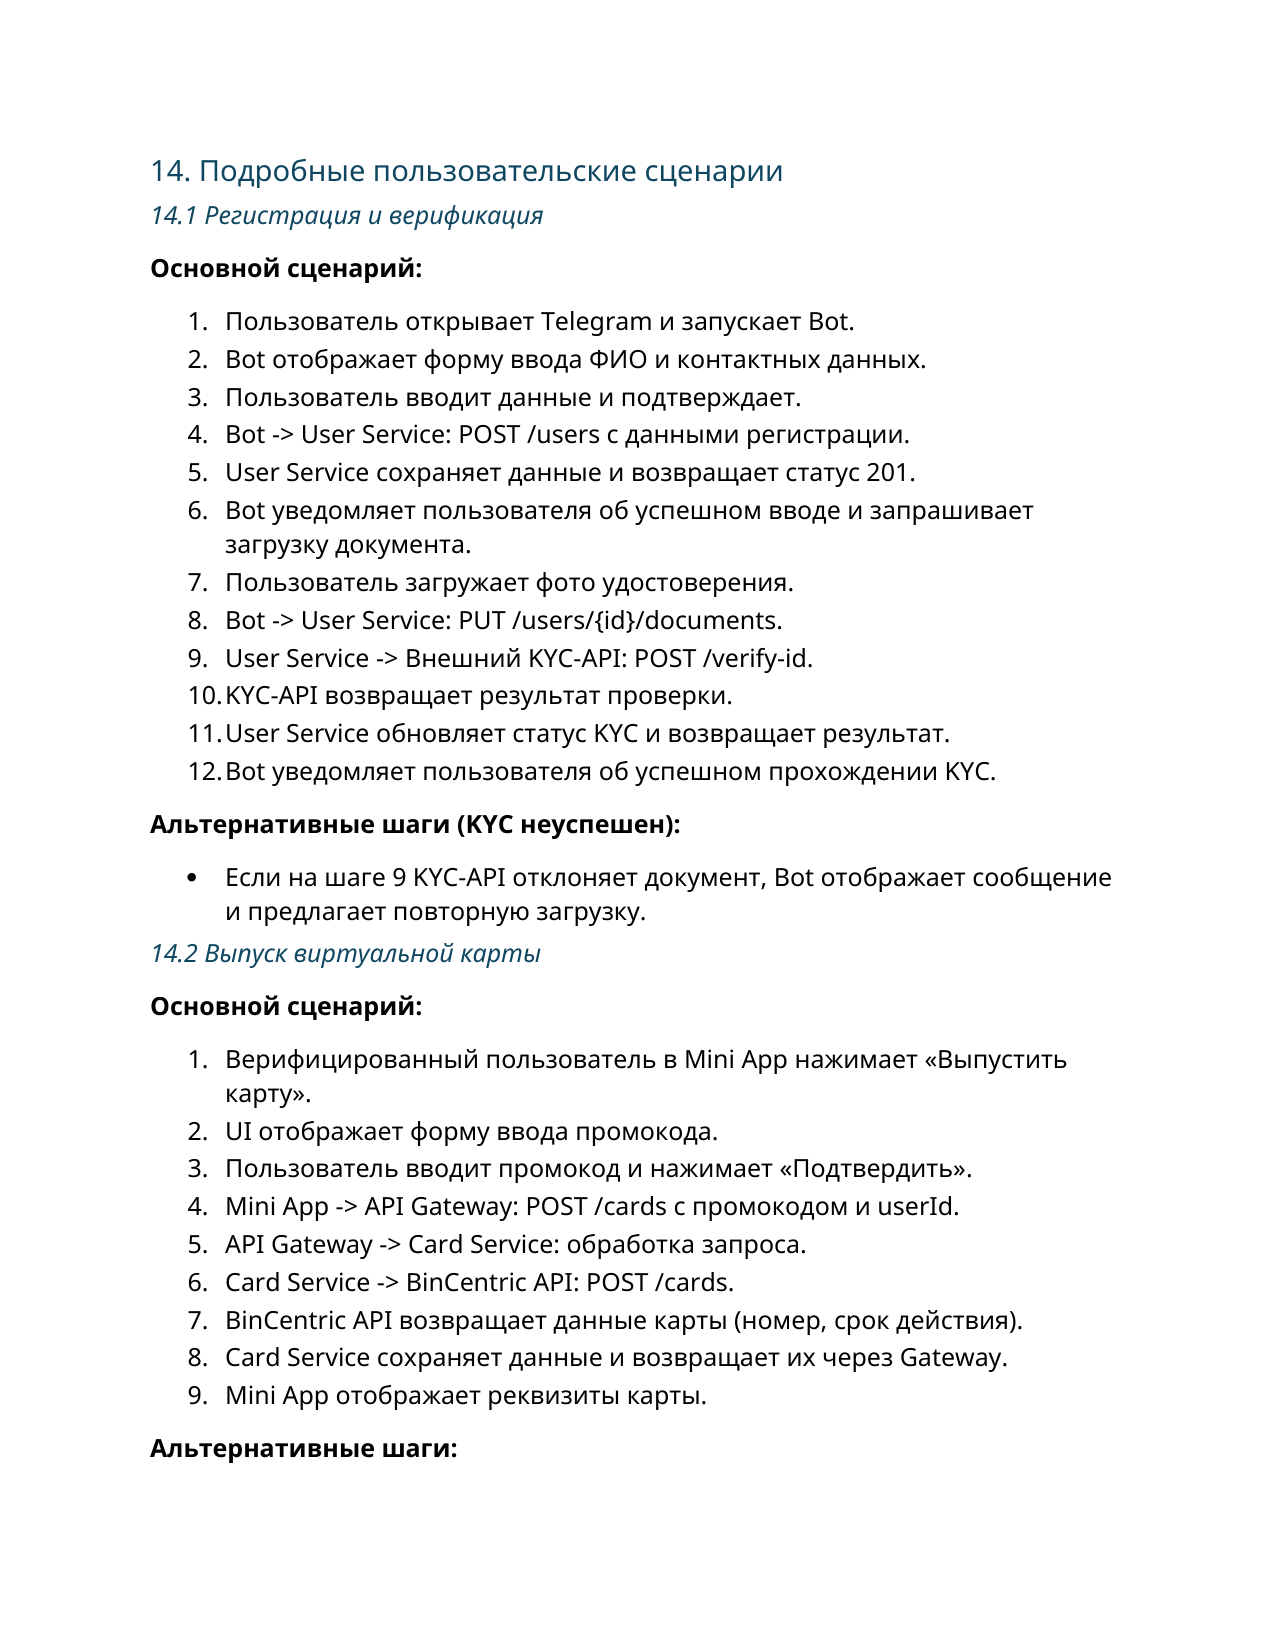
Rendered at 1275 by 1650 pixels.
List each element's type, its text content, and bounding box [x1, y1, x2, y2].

list User Service сохраняет данные и возвращает статус 201. [187, 455, 1125, 489]
list Mini App отображает реквизиты карты. [187, 1378, 1125, 1412]
list User Service обновляет статус KYC и возвращает результат. [187, 716, 1125, 750]
subtitle 14.2 Выпуск виртуальной карты [150, 936, 1125, 970]
list Mini App -> API Gateway: POST /cards с промокодом и userId. [187, 1189, 1125, 1223]
list Bot уведомляет пользователя об успешном прохождении KYC. [187, 754, 1125, 788]
list Если на шаге 9 KYC-API отклоняет документ, Bot отображает сообщение и предлагает повторную загрузку. [187, 859, 1125, 927]
list UI отображает форму ввода промокода. [187, 1113, 1125, 1147]
list Bot уведомляет пользователя об успешном вводе и запрашивает загрузку документа. [187, 493, 1125, 561]
list Пользователь вводит данные и подтверждает. [187, 379, 1125, 413]
subtitle 14. Подробные пользовательские сценарии [150, 150, 1125, 190]
text Альтернативные шаги: [150, 1431, 1125, 1465]
list Пользователь загружает фото удостоверения. [187, 564, 1125, 599]
list Пользователь открывает Telegram и запускает Bot. [187, 304, 1125, 338]
list BinCentric API возвращает данные карты (номер, срок действия). [187, 1302, 1125, 1336]
list Bot -> User Service: POST /users с данными регистрации. [187, 417, 1125, 451]
subtitle 14.1 Регистрация и верификация [150, 198, 1125, 232]
text Альтернативные шаги (KYC неуспешен): [150, 806, 1125, 841]
text Основной сценарий: [150, 988, 1125, 1023]
list User Service -> Внешний KYC-API: POST /verify-id. [187, 640, 1125, 674]
list Card Service сохраняет данные и возвращает их через Gateway. [187, 1340, 1125, 1374]
list Bot -> User Service: PUT /users/{id}/documents. [187, 602, 1125, 636]
list API Gateway -> Card Service: обработка запроса. [187, 1227, 1125, 1261]
list Пользователь вводит промокод и нажимает «Подтвердить». [187, 1151, 1125, 1185]
list Верифицированный пользователь в Mini App нажимает «Выпустить карту». [187, 1041, 1125, 1109]
list Bot отображает форму ввода ФИО и контактных данных. [187, 341, 1125, 376]
list Card Service -> BinCentric API: POST /cards. [187, 1264, 1125, 1298]
list KYC-API возвращает результат проверки. [187, 678, 1125, 712]
text Основной сценарий: [150, 251, 1125, 285]
